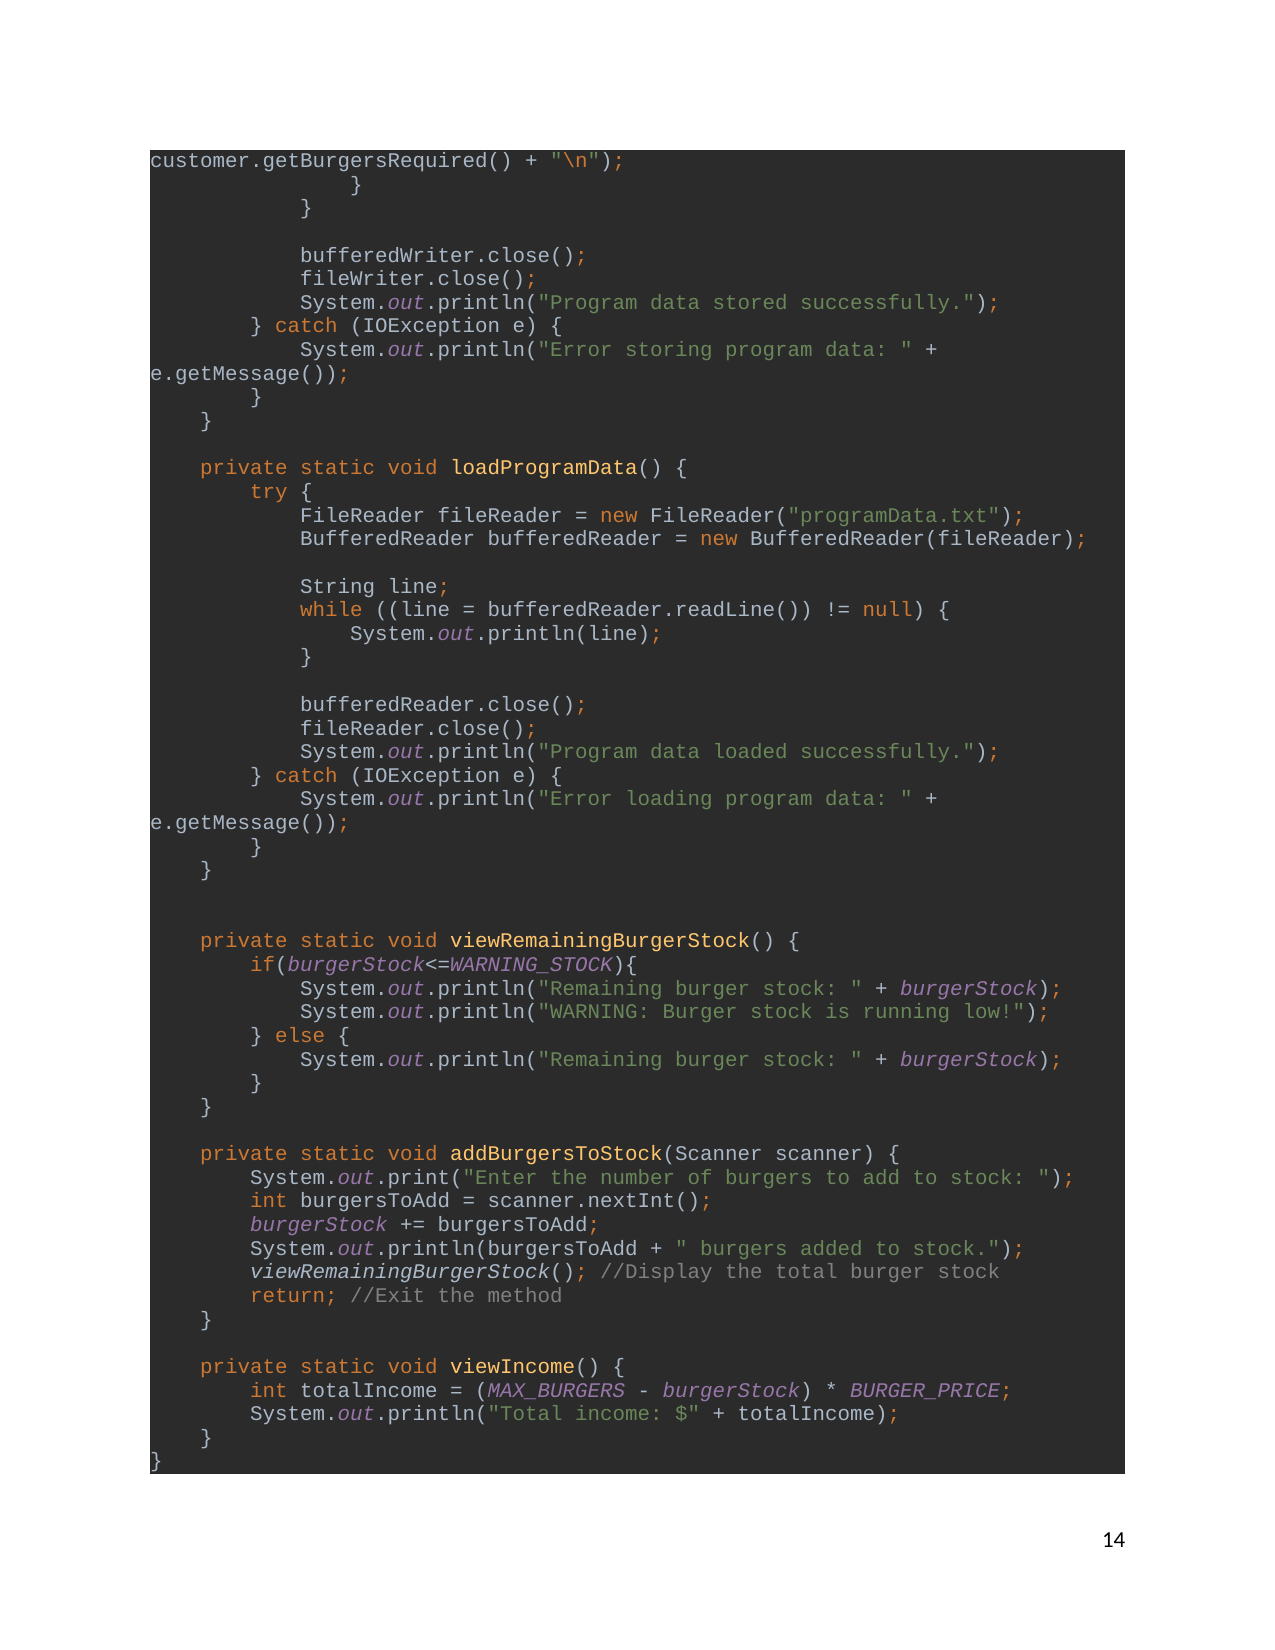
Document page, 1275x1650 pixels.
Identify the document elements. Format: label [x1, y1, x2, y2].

text [150, 150, 1125, 1474]
